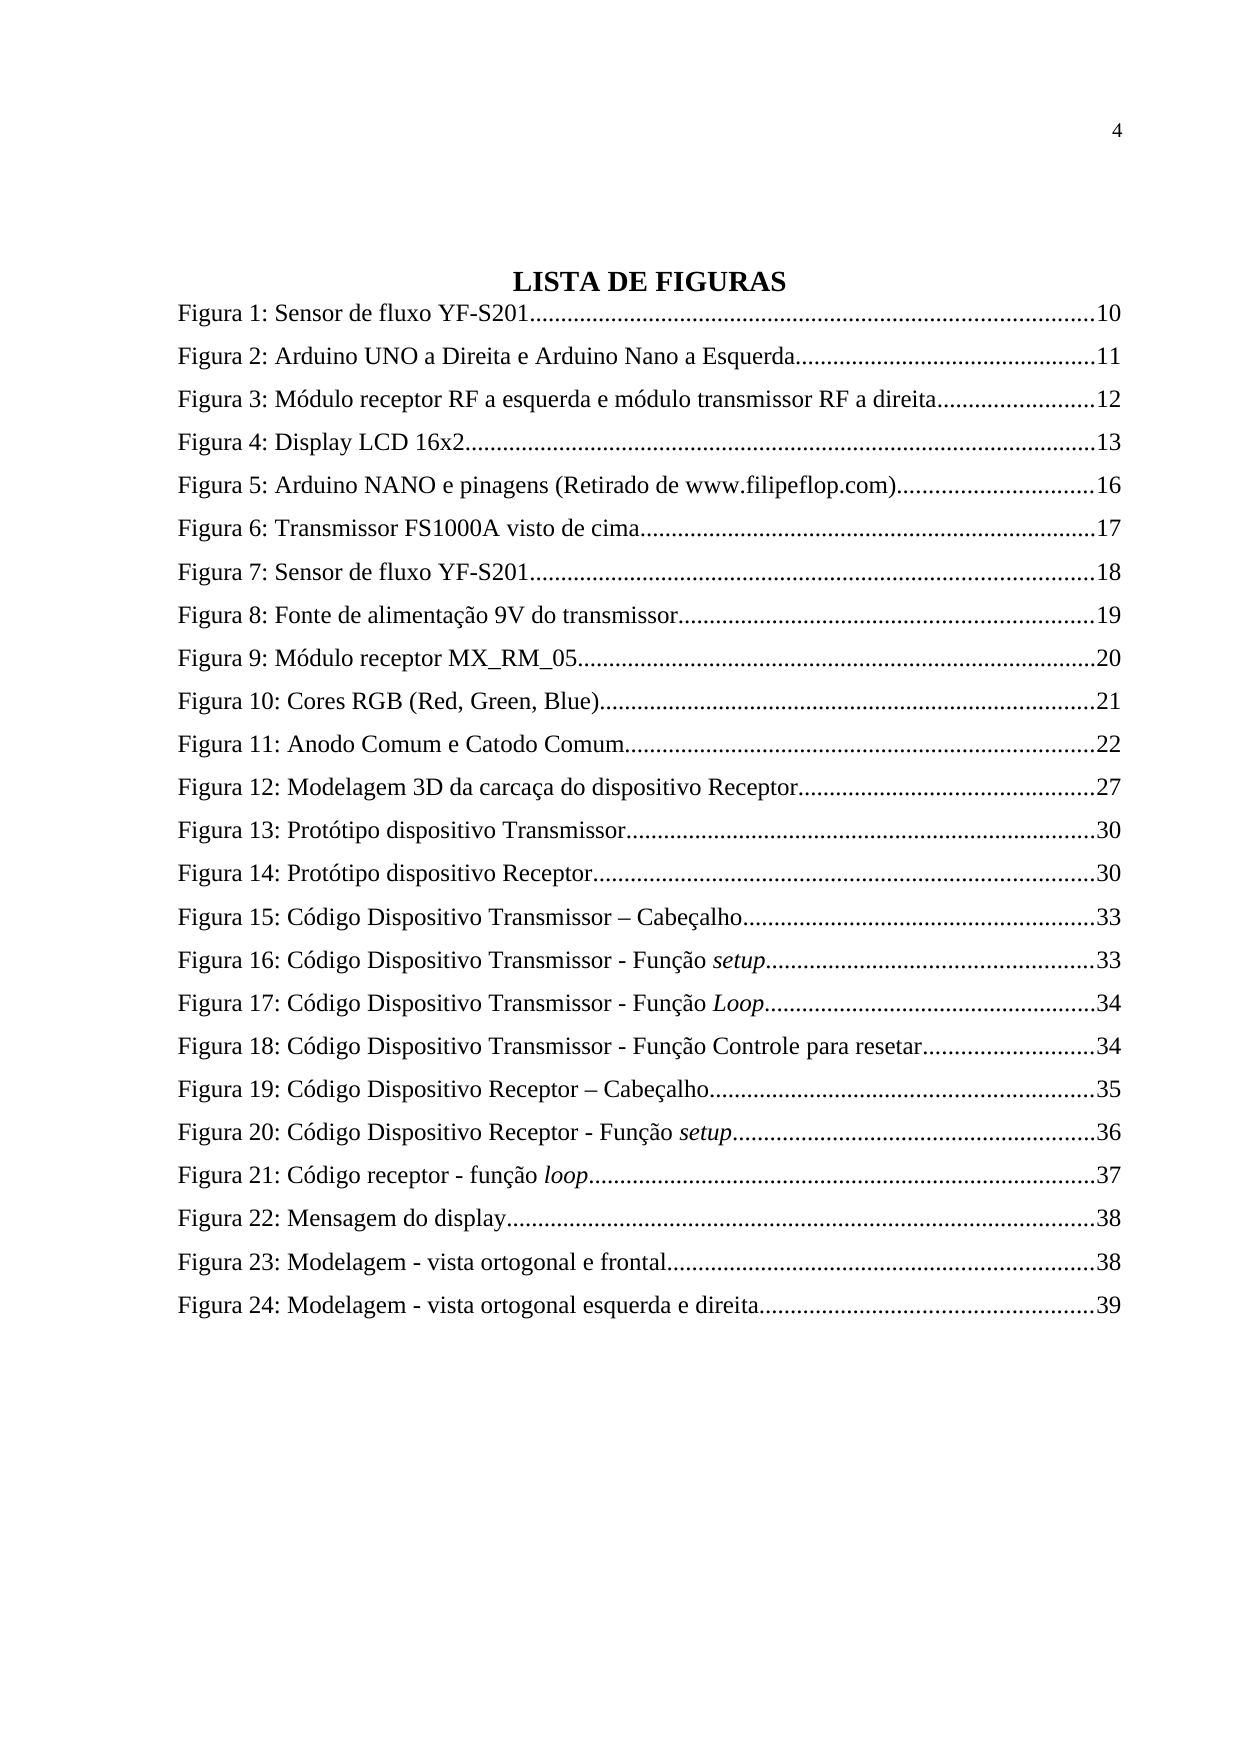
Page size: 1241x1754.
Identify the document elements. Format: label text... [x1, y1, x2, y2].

text Figura 1: Sensor de fluxo YF-S201 10 [177, 298, 1122, 327]
text Figura 10: Cores RGB (Red, Green, Blue) 21 [177, 686, 1122, 715]
text Figura 11: Anodo Comum e Catodo Comum 22 [177, 729, 1122, 758]
text Figura 4: Display LCD 16x2 13 [177, 427, 1122, 456]
text Figura 6: Transmissor FS1000A visto de cima 17 [177, 513, 1122, 542]
text Figura 7: Sensor de fluxo YF-S201 18 [177, 557, 1122, 585]
text Figura 13: Protótipo dispositivo Transmissor 30 [177, 815, 1122, 844]
text Figura 14: Protótipo dispositivo Receptor 30 [177, 858, 1122, 887]
text Figura 2: Arduino UNO a Direita e Arduino Nano a Esquerda 11 [177, 341, 1122, 370]
text LISTA DE FIGURAS [177, 264, 1122, 298]
text Figura 18: Código Dispositivo Transmissor - Função Controle para resetar 34 [177, 1031, 1122, 1060]
text Figura 19: Código Dispositivo Receptor – Cabeçalho 35 [177, 1074, 1122, 1103]
text Figura 21: Código receptor - função loop 37 [177, 1160, 1122, 1189]
text Figura 16: Código Dispositivo Transmissor - Função setup 33 [177, 945, 1122, 973]
text Figura 15: Código Dispositivo Transmissor – Cabeçalho 33 [177, 902, 1122, 930]
text Figura 9: Módulo receptor MX_RM_05 20 [177, 643, 1122, 672]
text Figura 20: Código Dispositivo Receptor - Função setup 36 [177, 1117, 1122, 1146]
text Figura 23: Modelagem - vista ortogonal e frontal 38 [177, 1247, 1122, 1275]
text Figura 3: Módulo receptor RF a esquerda e módulo transmissor RF a direita 12 [177, 384, 1122, 413]
text Figura 12: Modelagem 3D da carcaça do dispositivo Receptor 27 [177, 772, 1122, 801]
text Figura 24: Modelagem - vista ortogonal esquerda e direita 39 [177, 1290, 1122, 1318]
text Figura 22: Mensagem do display 38 [177, 1203, 1122, 1232]
text Figura 8: Fonte de alimentação 9V do transmissor 19 [177, 600, 1122, 628]
text Figura 17: Código Dispositivo Transmissor - Função Loop 34 [177, 988, 1122, 1017]
text Figura 5: Arduino NANO e pinagens (Retirado de www.filipeflop.com) 16 [177, 470, 1122, 499]
